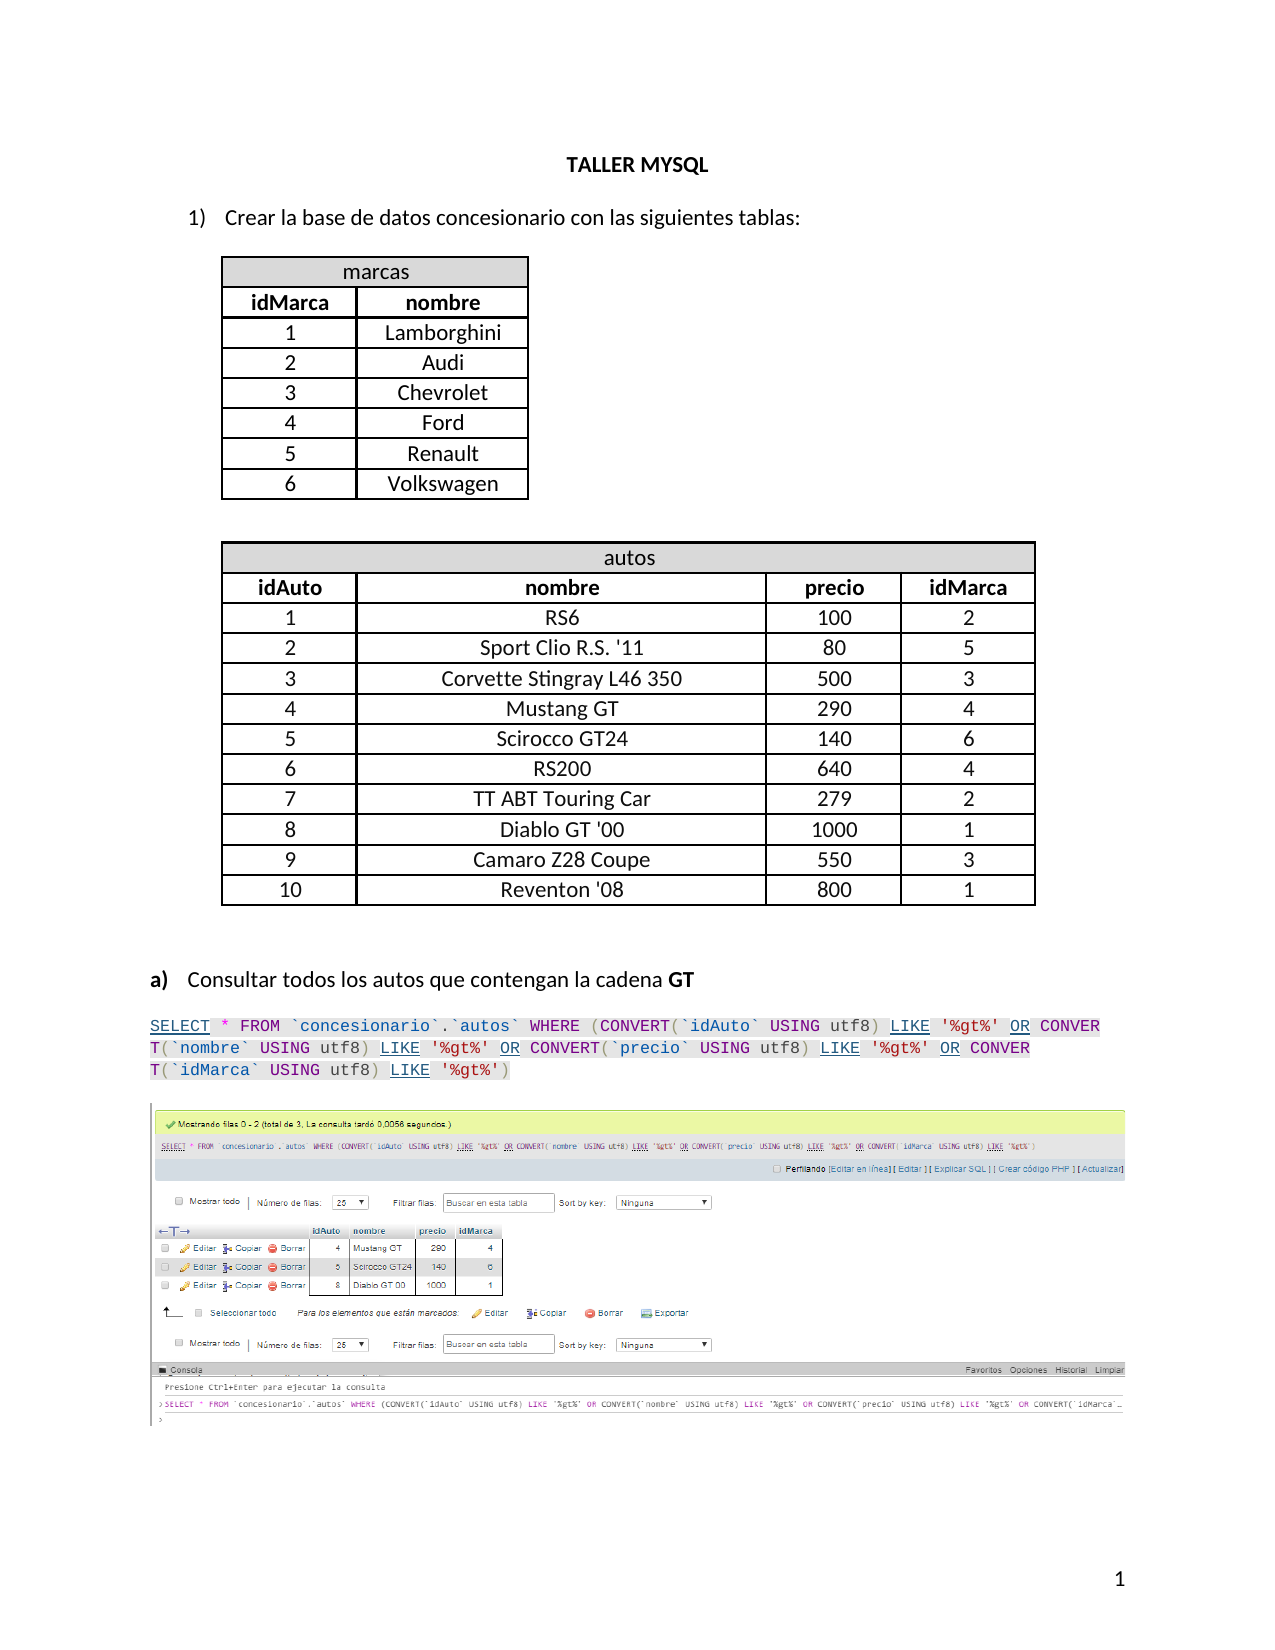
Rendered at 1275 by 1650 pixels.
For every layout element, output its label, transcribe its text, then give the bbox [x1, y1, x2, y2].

table_cell 800 [767, 876, 900, 904]
table_cell 5 [902, 634, 1034, 662]
table_cell Volkswagen [358, 470, 527, 498]
table_cell Lamborghini [358, 319, 527, 347]
table_cell 1 [902, 815, 1034, 843]
table_cell 500 [767, 664, 900, 692]
list Consultar todos los autos que contengan la cadena GT [150, 965, 1125, 993]
table_cell 3 [902, 846, 1034, 874]
table_cell 140 [767, 725, 900, 753]
table_cell Audi [358, 349, 527, 377]
table_cell Ford [358, 409, 527, 437]
table_cell 6 [902, 725, 1034, 753]
table_cell precio [767, 574, 900, 602]
table_cell Reventon '08 [358, 876, 765, 904]
table_cell nombre [358, 574, 765, 602]
table_cell 4 [223, 409, 355, 437]
table_cell Scirocco GT24 [358, 725, 765, 753]
table_cell Chevrolet [358, 379, 527, 407]
table_cell 3 [902, 664, 1034, 692]
table_cell RS6 [358, 604, 765, 632]
table_cell 4 [902, 755, 1034, 783]
table_cell 7 [223, 785, 355, 813]
table_cell 5 [223, 439, 355, 467]
table_cell 640 [767, 755, 900, 783]
table_cell idMarca [223, 288, 355, 316]
table_cell 1000 [767, 815, 900, 843]
table_cell 1 [223, 319, 355, 347]
table_cell 6 [223, 470, 355, 498]
table_header autos [223, 544, 1034, 572]
table_cell 80 [767, 634, 900, 662]
table_cell 550 [767, 846, 900, 874]
table_header marcas [223, 258, 527, 286]
table_cell Camaro Z28 Coupe [358, 846, 765, 874]
table_cell 2 [223, 634, 355, 662]
table_cell 10 [223, 876, 355, 904]
table_cell RS200 [358, 755, 765, 783]
table_cell 1 [902, 876, 1034, 904]
table_cell Corvette Stingray L46 350 [358, 664, 765, 692]
table_cell 2 [223, 349, 355, 377]
table_cell Diablo GT '00 [358, 815, 765, 843]
table_cell 3 [223, 664, 355, 692]
table_cell idMarca [902, 574, 1034, 602]
text SELECT * FROM `concesionario`.`autos` WHERE (CONVERT(`idAuto` USING utf8) LIKE '%gt%' OR CONVERT(`nombre` USING utf8) LIKE '%gt%' OR CONVERT(`precio` USING utf8) LIKE '%gt%' OR CONVERT(`idMarca` USING utf8) LIKE '%gt%') [150, 1018, 1125, 1080]
table_cell 8 [223, 815, 355, 843]
table_cell 290 [767, 695, 900, 723]
table_cell 2 [902, 785, 1034, 813]
table_cell 6 [223, 755, 355, 783]
table_cell 5 [223, 725, 355, 753]
table_cell 279 [767, 785, 900, 813]
table_cell 9 [223, 846, 355, 874]
text TALLER MYSQL [150, 150, 1125, 178]
table_cell 1 [223, 604, 355, 632]
table_cell 100 [767, 604, 900, 632]
table_cell 4 [902, 695, 1034, 723]
table_cell nombre [358, 288, 527, 316]
table_cell 2 [902, 604, 1034, 632]
list Crear la base de datos concesionario con las siguientes tablas: [187, 203, 1125, 231]
table_cell Renault [358, 439, 527, 467]
table_cell idAuto [223, 574, 355, 602]
table_cell Sport Clio R.S. '11 [358, 634, 765, 662]
table_cell Mustang GT [358, 695, 765, 723]
table_cell TT ABT Touring Car [358, 785, 765, 813]
picture [150, 1103, 1125, 1426]
table_cell 3 [223, 379, 355, 407]
table_cell 4 [223, 695, 355, 723]
